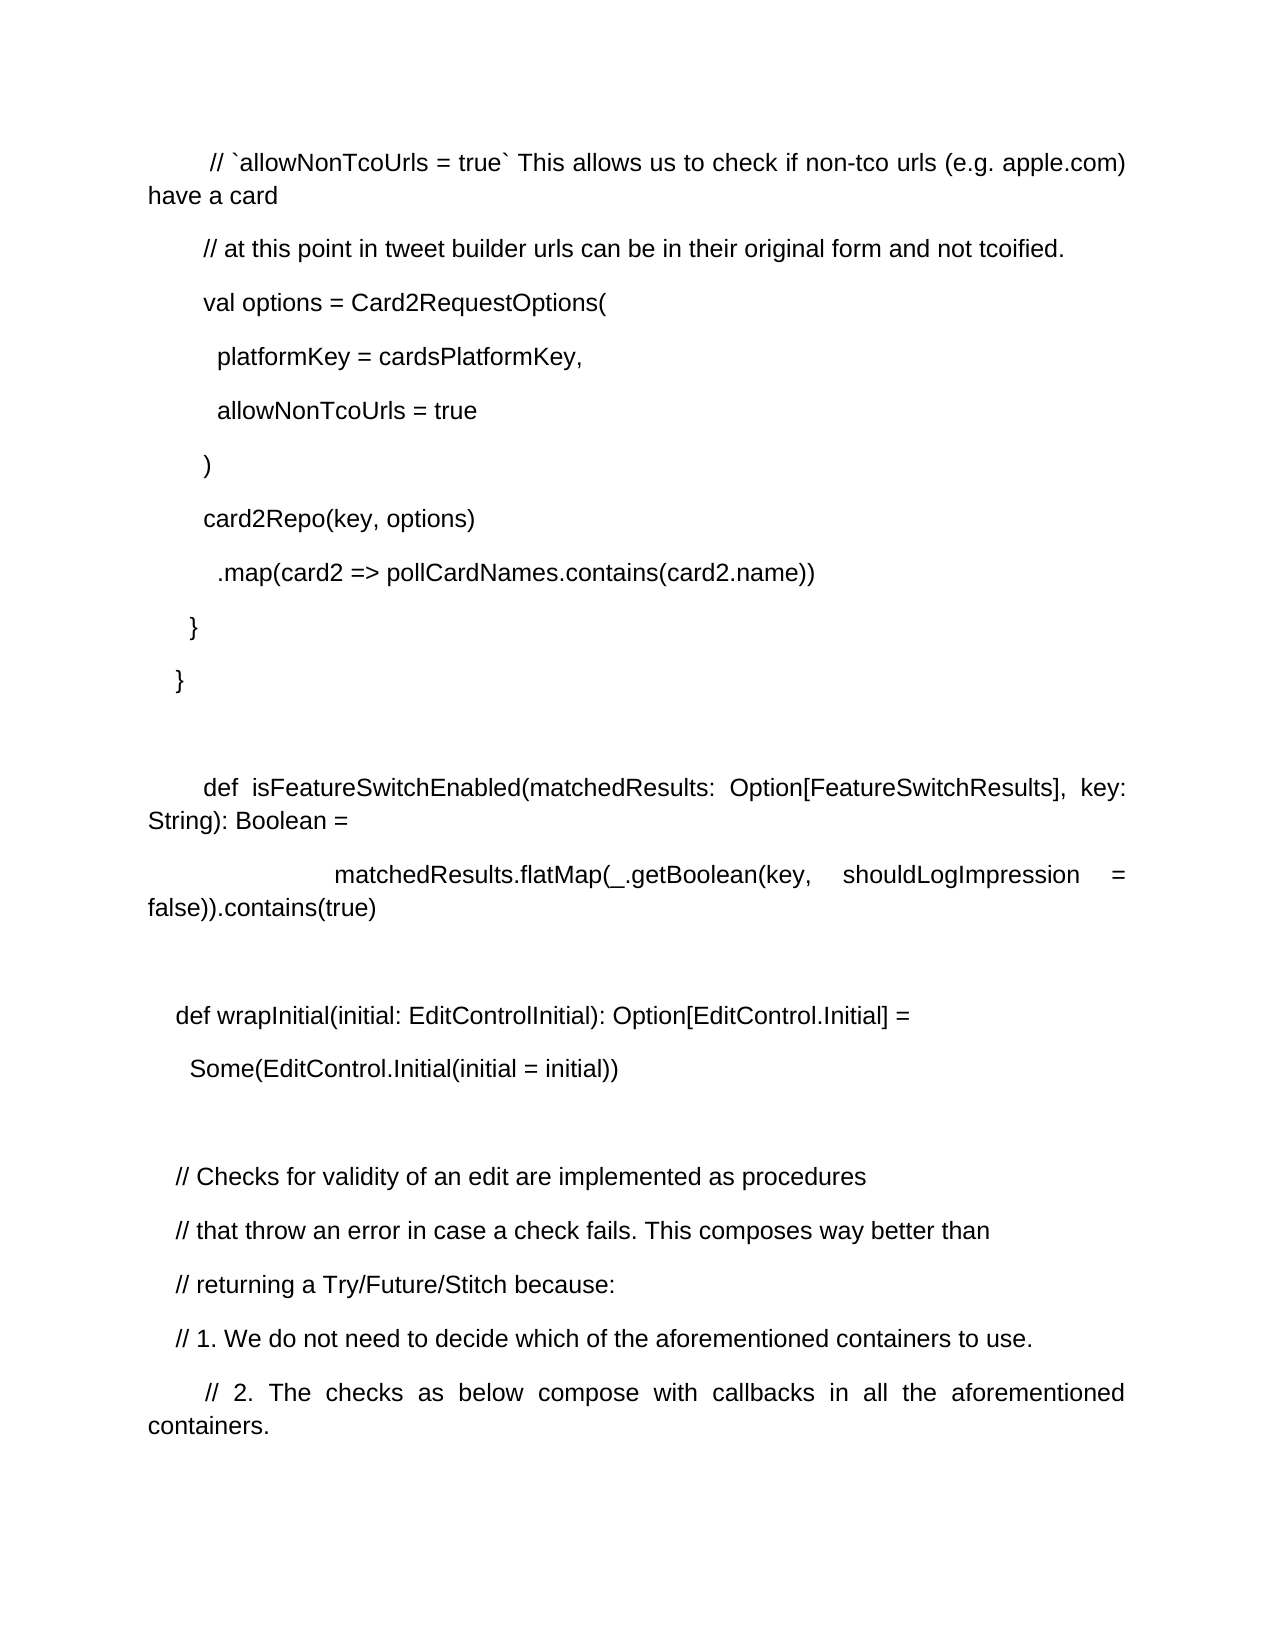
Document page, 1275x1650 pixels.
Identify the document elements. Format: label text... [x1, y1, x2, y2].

text allowNonTcoUrls = true [148, 396, 1127, 425]
text // 1. We do not need to decide which of the aforementioned containers to use. [148, 1324, 1127, 1352]
text // that throw an error in case a check fails. This composes way better than [148, 1216, 1127, 1245]
text // at this point in tweet builder urls can be in their original form and not tcoified. [148, 234, 1127, 263]
text def isFeatureSwitchEnabled(matchedResults: Option[FeatureSwitchResults], key: String): Boolean = [148, 773, 1127, 835]
text val options = Card2RequestOptions( [148, 288, 1127, 317]
text def wrapInitial(initial: EditControlInitial): Option[EditControl.Initial] = [148, 1001, 1127, 1029]
text } [148, 611, 1127, 640]
text // `allowNonTcoUrls = true` This allows us to check if non-tco urls (e.g. apple.com) have a card [148, 148, 1127, 209]
text .map(card2 => pollCardNames.contains(card2.name)) [148, 558, 1127, 586]
text ) [148, 450, 1127, 479]
text } [148, 665, 1127, 694]
text platformKey = cardsPlatformKey, [148, 342, 1127, 371]
text matchedResults.flatMap(_.getBoolean(key, shouldLogImpression = false)).contains(true) [148, 860, 1127, 922]
text // returning a Try/Future/Stitch because: [148, 1270, 1127, 1299]
text // Checks for validity of an edit are implemented as procedures [148, 1162, 1127, 1191]
text Some(EditControl.Initial(initial = initial)) [148, 1054, 1127, 1083]
text card2Repo(key, options) [148, 504, 1127, 532]
text // 2. The checks as below compose with callbacks in all the aforementioned containers. [148, 1378, 1127, 1439]
